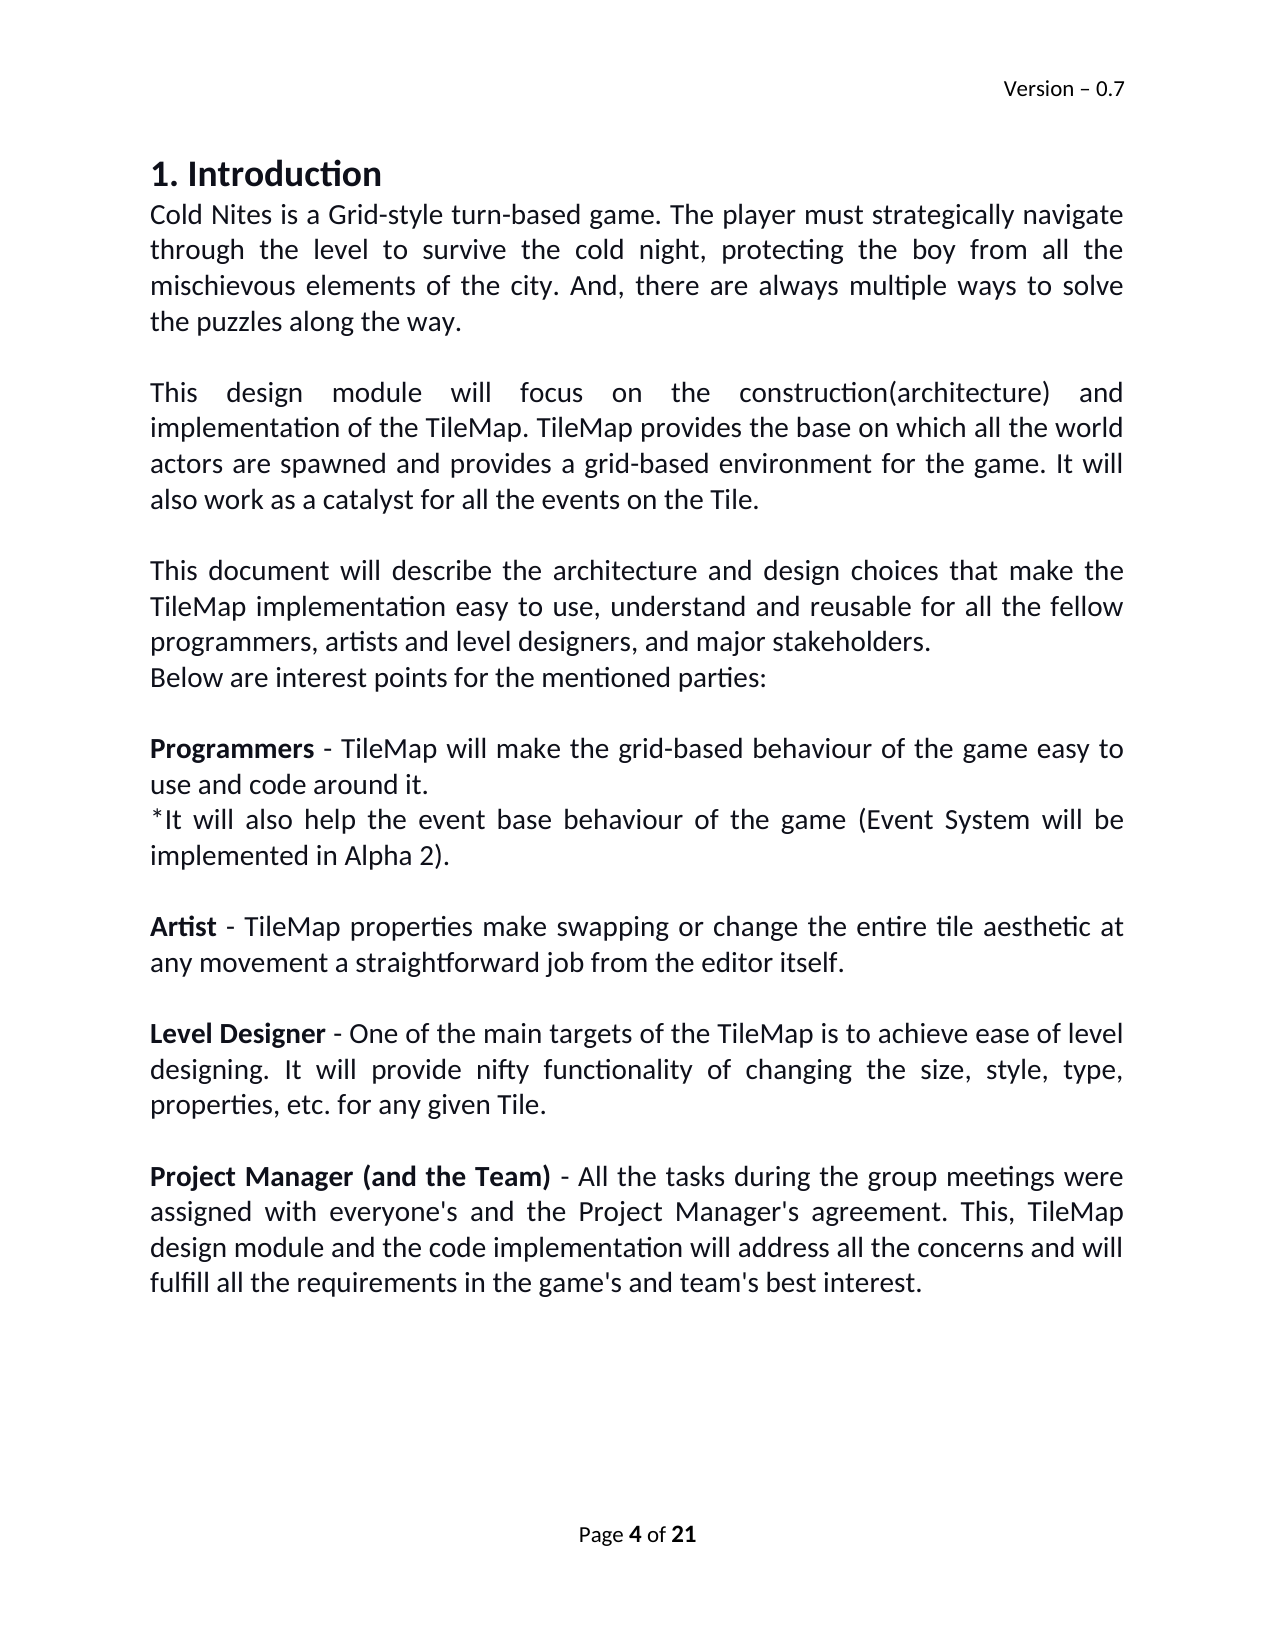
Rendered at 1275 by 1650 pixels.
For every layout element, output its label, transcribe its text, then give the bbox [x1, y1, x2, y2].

text Programmers - TileMap will make the grid-based behaviour of the game easy to use and code around it. [150, 730, 1125, 801]
text *It will also help the event base behaviour of the game (Event System will be implemented in Alpha 2). [150, 801, 1125, 873]
text Artist - TileMap properties make swapping or change the entire tile aesthetic at any movement a straightforward job from the editor itself. [150, 908, 1125, 979]
text Project Manager (and the Team) - All the tasks during the group meetings were assigned with everyone's and the Project Manager's agreement. This, TileMap design module and the code implementation will address all the concerns and will fulfill all the requirements in the game's and team's best interest. [150, 1158, 1125, 1300]
text This document will describe the architecture and design choices that make the TileMap implementation easy to use, understand and reusable for all the fellow programmers, artists and level designers, and major stakeholders. [150, 552, 1125, 659]
text Level Designer - One of the main targets of the TileMap is to achieve ease of level designing. It will provide nifty functionality of changing the size, style, type, properties, etc. for any given Tile. [150, 1015, 1125, 1122]
text Below are interest points for the mentioned parties: [150, 659, 1125, 694]
text Cold Nites is a Grid-style turn-based game. The player must strategically navigate through the level to survive the cold night, protecting the boy from all the mischievous elements of the city. And, there are always multiple ways to solve the puzzles along the way. [150, 196, 1125, 338]
text This design module will focus on the construction(architecture) and implementation of the TileMap. TileMap provides the base on which all the world actors are spawned and provides a grid-based environment for the game. It will also work as a catalyst for all the events on the Tile. [150, 374, 1125, 516]
text 1. Introduction [150, 150, 1125, 196]
